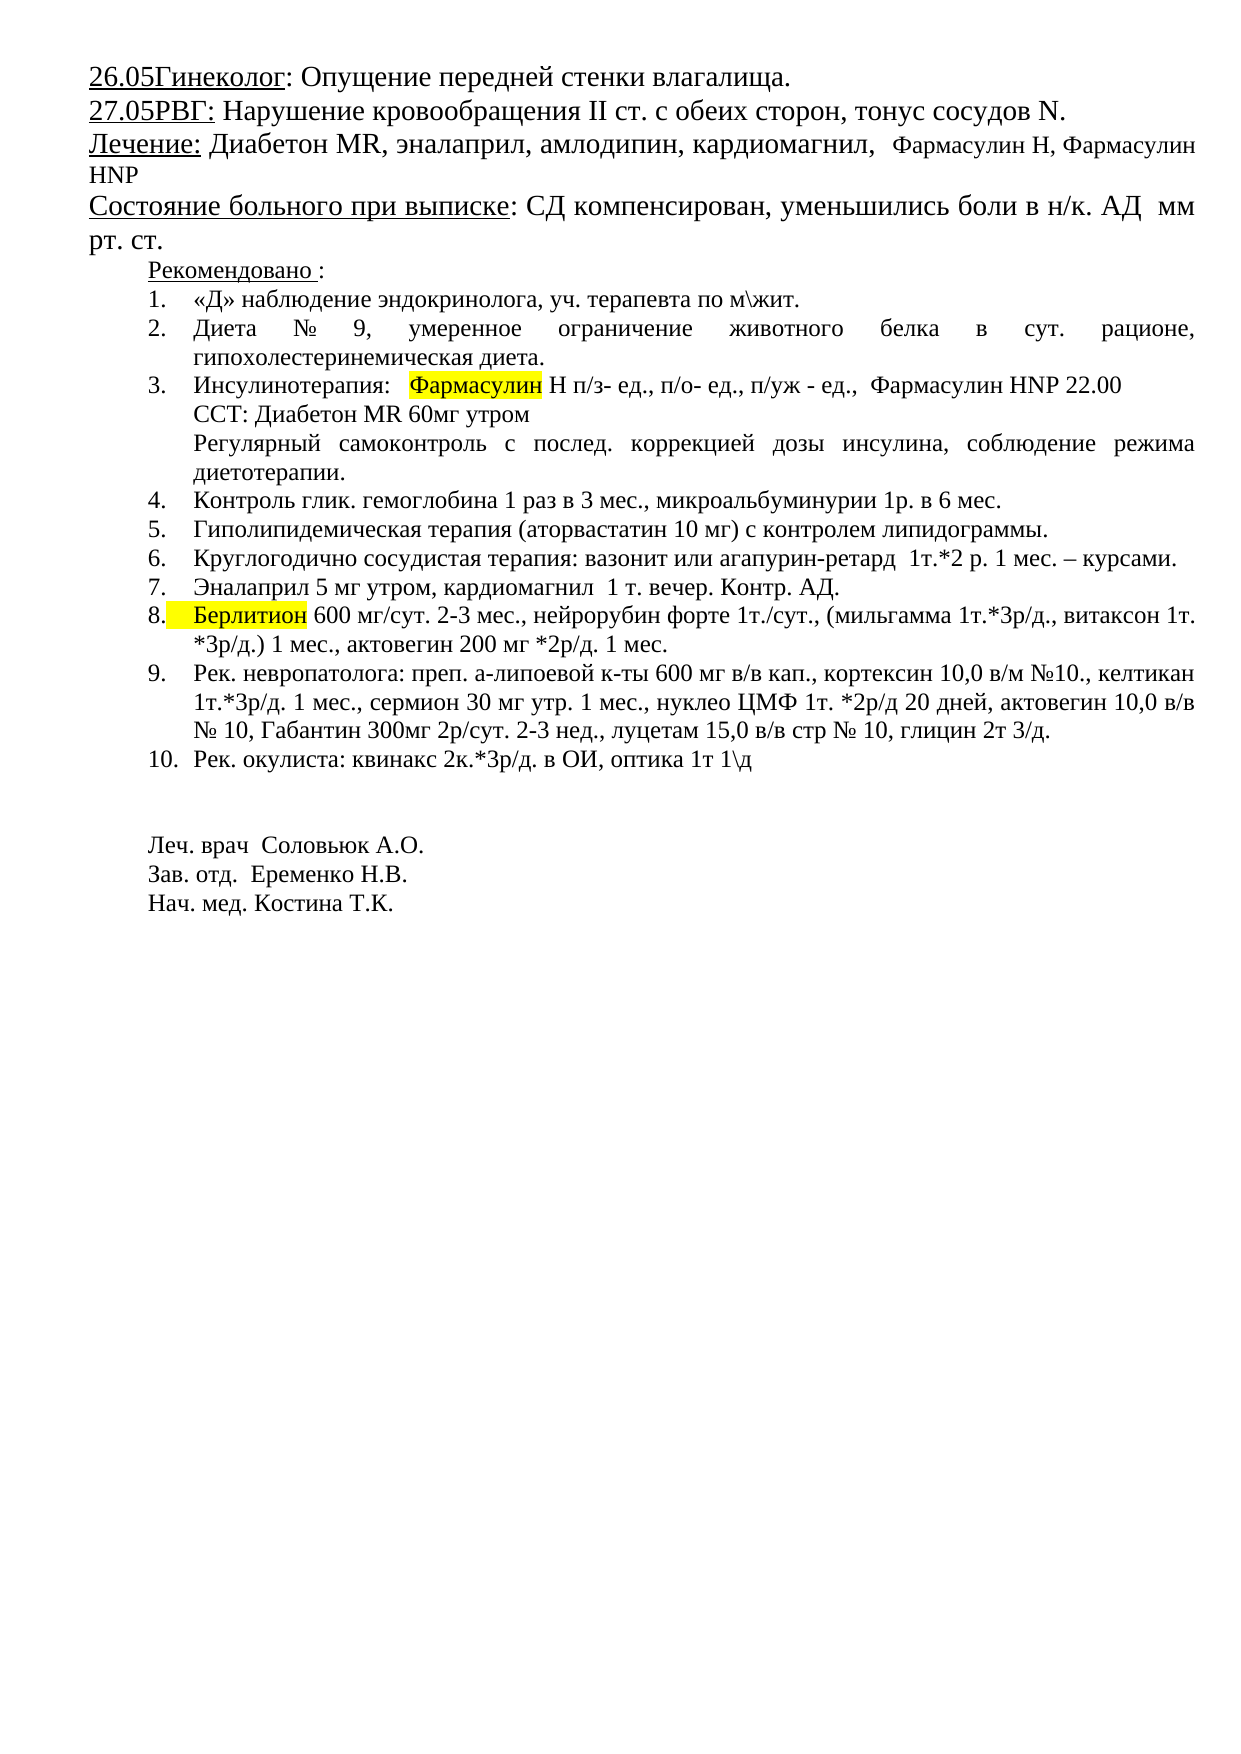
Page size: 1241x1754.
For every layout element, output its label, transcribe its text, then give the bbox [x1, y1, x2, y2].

text Нач. мед. Костина Т.К. [148, 888, 1196, 917]
text Лечение: Диабетон MR, эналаприл, амлодипин, кардиомагнил, Фармасулин Н, Фармасулин НNР [89, 126, 1196, 188]
subtitle Леч. врач Соловьюк А.О. [148, 831, 1196, 859]
list Контроль глик. гемоглобина 1 раз в 3 мес., микроальбуминурии 1р. в 6 мес. [148, 486, 1196, 514]
text Состояние больного при выписке: СД компенсирован, уменьшились боли в н/к. АД мм рт. ст. [89, 188, 1196, 256]
list Диета № 9, умеренное ограничение животного белка в сут. рационе, гипохолестеринемическая диета. [148, 313, 1196, 371]
text Зав. отд. Еременко Н.В. [148, 859, 1196, 888]
list Берлитион 600 мг/сут. 2-3 мес., нейрорубин форте 1т./сут., (мильгамма 1т.*3р/д., витаксон 1т. *3р/д.) 1 мес., актовегин 200 мг *2р/д. 1 мес. [148, 601, 1196, 658]
text ССТ: Диабетон MR 60мг утром [193, 399, 1196, 428]
list Эналаприл 5 мг утром, кардиомагнил 1 т. вечер. Контр. АД. [148, 572, 1196, 601]
text Рекомендовано : [148, 256, 1196, 284]
text 26.05Гинеколог: Опущение передней стенки влагалища. [89, 59, 1196, 93]
list Инсулинотерапия: Фармасулин Н п/з- ед., п/о- ед., п/уж - ед., Фармасулин НNР 22.00 [148, 371, 409, 399]
list Гиполипидемическая терапия (аторвастатин 10 мг) с контролем липидограммы. [148, 514, 1196, 543]
text Регулярный самоконтроль с послед. коррекцией дозы инсулина, соблюдение режима диетотерапии. [193, 428, 1196, 486]
list Рек. невропатолога: преп. а-липоевой к-ты 600 мг в/в кап., кортексин 10,0 в/м №10., келтикан 1т.*3р/д. 1 мес., сермион 30 мг утр. 1 мес., нуклео ЦМФ 1т. *2р/д 20 дней, актовегин 10,0 в/в № 10, Габантин 300мг 2р/сут. 2-3 нед., луцетам 15,0 в/в стр № 10, глицин 2т 3/д. [148, 658, 1196, 744]
text 27.05РВГ: Нарушение кровообращения II ст. с обеих сторон, тонус сосудов N. [89, 93, 1196, 126]
list Инсулинотерапия: Фармасулин Н п/з- ед., п/о- ед., п/уж - ед., Фармасулин НNР 22.00 [542, 371, 1196, 399]
list Рек. окулиста: квинакс 2к.*3р/д. в ОИ, оптика 1т 1\д [148, 744, 1196, 773]
list «Д» наблюдение эндокринолога, уч. терапевта по м\жит. [148, 284, 1196, 313]
list Круглогодично сосудистая терапия: вазонит или агапурин-ретард 1т.*2 р. 1 мес. – курсами. [148, 543, 1196, 572]
